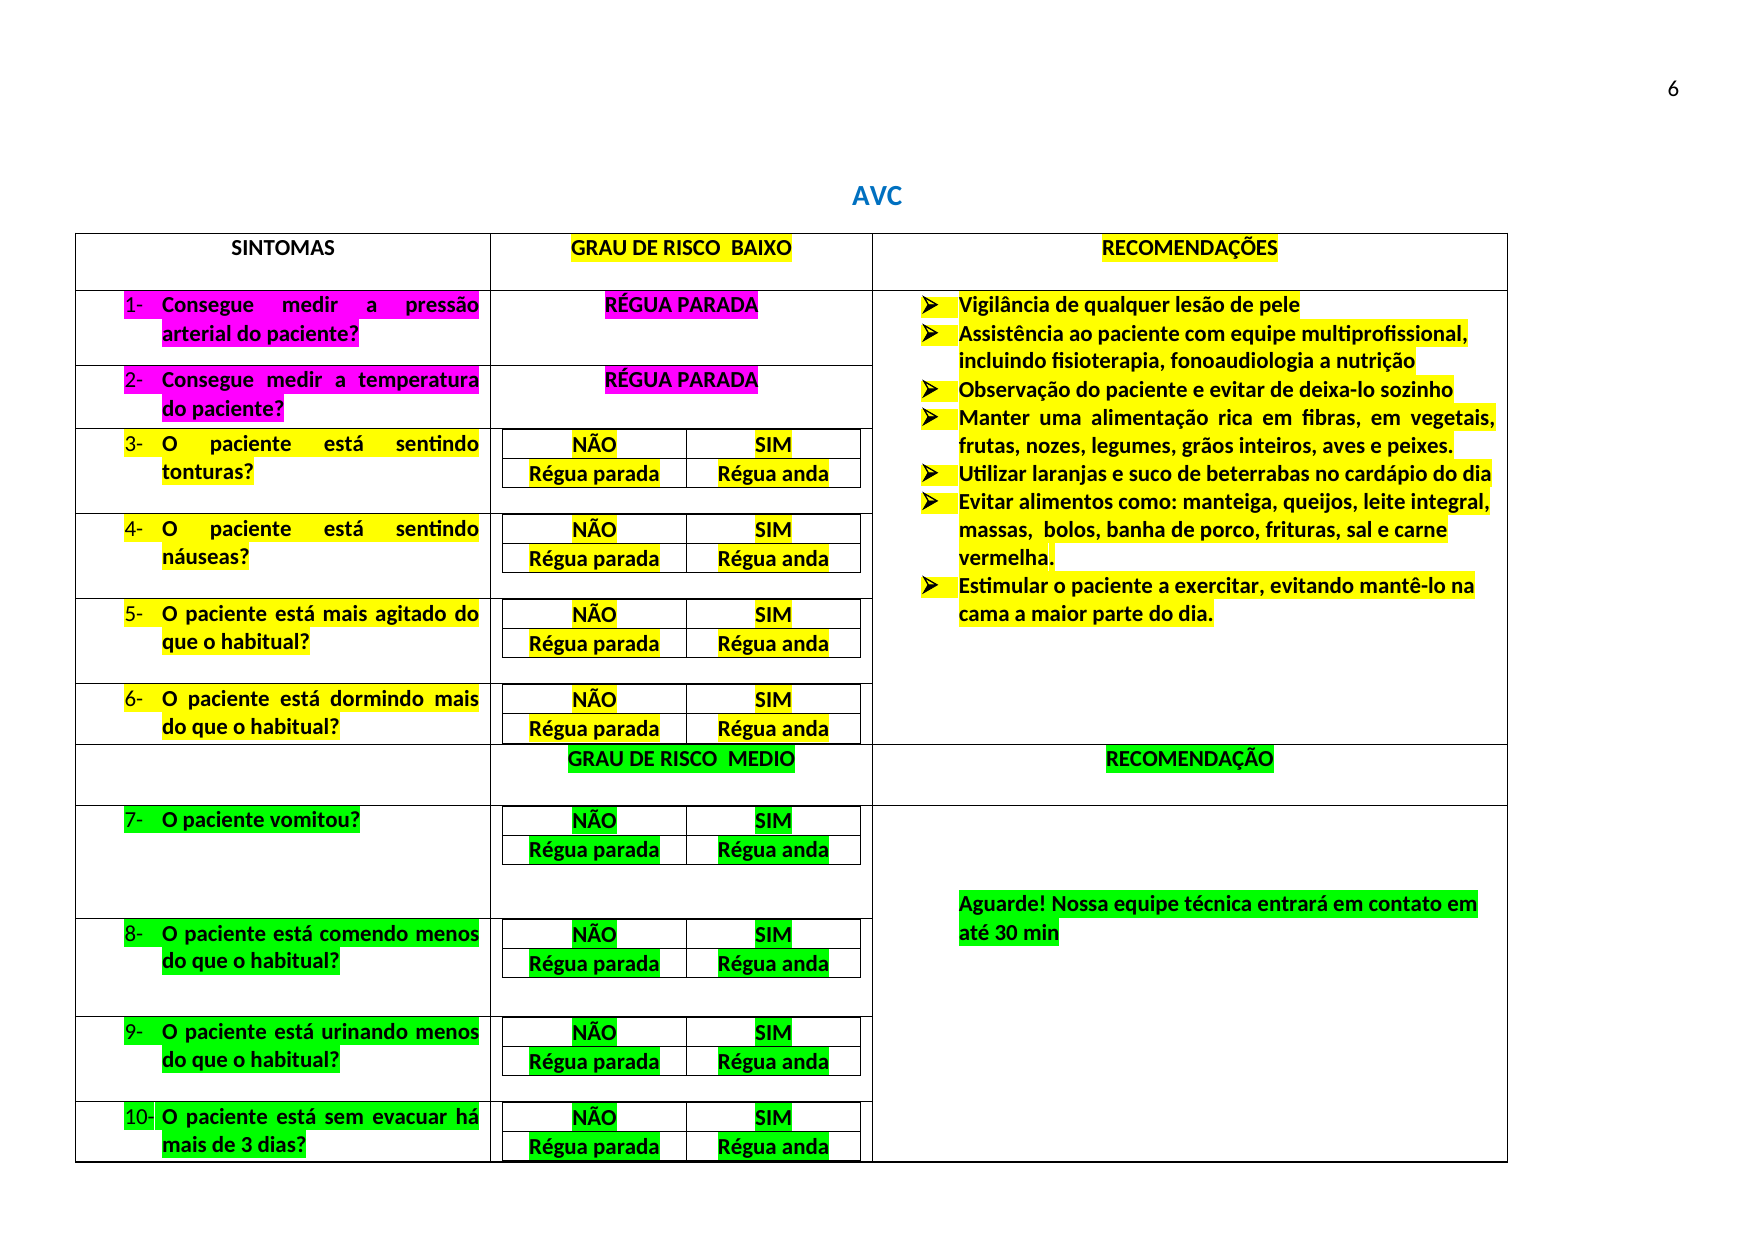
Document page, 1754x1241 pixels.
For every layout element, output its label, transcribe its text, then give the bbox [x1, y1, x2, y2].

table_cell RÉGUA PARADA [491, 366, 872, 428]
table_cell [503, 714, 686, 743]
table_cell [687, 1132, 718, 1160]
table_cell O paciente está mais agitado do que o habitual? [76, 599, 490, 683]
table_cell GRAU DE RISCO MEDIO [491, 745, 872, 804]
table_cell [491, 429, 872, 513]
table_cell O paciente vomitou? [76, 806, 490, 918]
table_cell O paciente está urinando menos do que o habitual? [76, 1017, 490, 1101]
table_cell RÉGUA PARADA [491, 291, 872, 364]
table_cell [792, 1103, 860, 1131]
table_cell Consegue medir a temperatura do paciente? [76, 366, 490, 428]
table_cell RECOMENDAÇÃO [873, 745, 1507, 804]
table_header GRAU DE RISCO BAIXO [491, 234, 872, 289]
table_cell [491, 599, 872, 683]
table_cell Aguarde! Nossa equipe técnica entrará em contato em até 30 min [873, 806, 1507, 1161]
table_cell Consegue medir a pressão arterial do paciente? [76, 291, 490, 364]
table_cell [491, 1102, 502, 1161]
table_cell [503, 685, 572, 713]
table_cell [491, 919, 872, 1016]
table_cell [76, 1102, 490, 1161]
table_cell O paciente está sentindo tonturas? [76, 429, 490, 513]
table_cell O paciente está sentindo náuseas? [76, 514, 490, 598]
table_cell [491, 684, 502, 743]
table_cell [687, 714, 860, 743]
table_cell [861, 1102, 872, 1161]
table_cell [503, 1103, 572, 1131]
table_cell [491, 514, 872, 598]
table_cell Vigilância de qualquer lesão de pele Assistência ao paciente com equipe multiprofissional, incluindo fisioterapia, fonoaudiologia a nutrição Observação do paciente e evitar de deixa-lo sozinho Manter uma alimentação rica em fibras, em vegetais, frutas, nozes, legumes, grãos inteiros, aves e peixes. Utilizar laranjas e suco de beterrabas no cardápio do dia Evitar alimentos como: manteiga, queijos, leite integral, massas, bolos, banha de porco, frituras, sal e carne vermelha. Estimular o paciente a exercitar, evitando mantê-lo na cama a maior parte do dia. [873, 291, 1507, 743]
table_cell [792, 685, 860, 713]
table_header RECOMENDAÇÕES [873, 234, 1507, 289]
table_cell [861, 684, 872, 743]
table_cell [491, 806, 872, 918]
table_header SINTOMAS [76, 234, 490, 289]
text AVC [75, 177, 1679, 213]
table_cell [829, 1132, 860, 1160]
table_cell O paciente está dormindo mais do que o habitual? [76, 684, 490, 743]
table_cell [687, 1103, 755, 1131]
table_cell [491, 1017, 872, 1101]
table_cell [503, 1132, 529, 1160]
table_cell [617, 685, 686, 713]
table_cell O paciente está comendo menos do que o habitual? [76, 919, 490, 1016]
table_cell [660, 1132, 686, 1160]
table_cell [687, 685, 755, 713]
table_cell [617, 1103, 686, 1131]
table_cell [76, 745, 490, 804]
